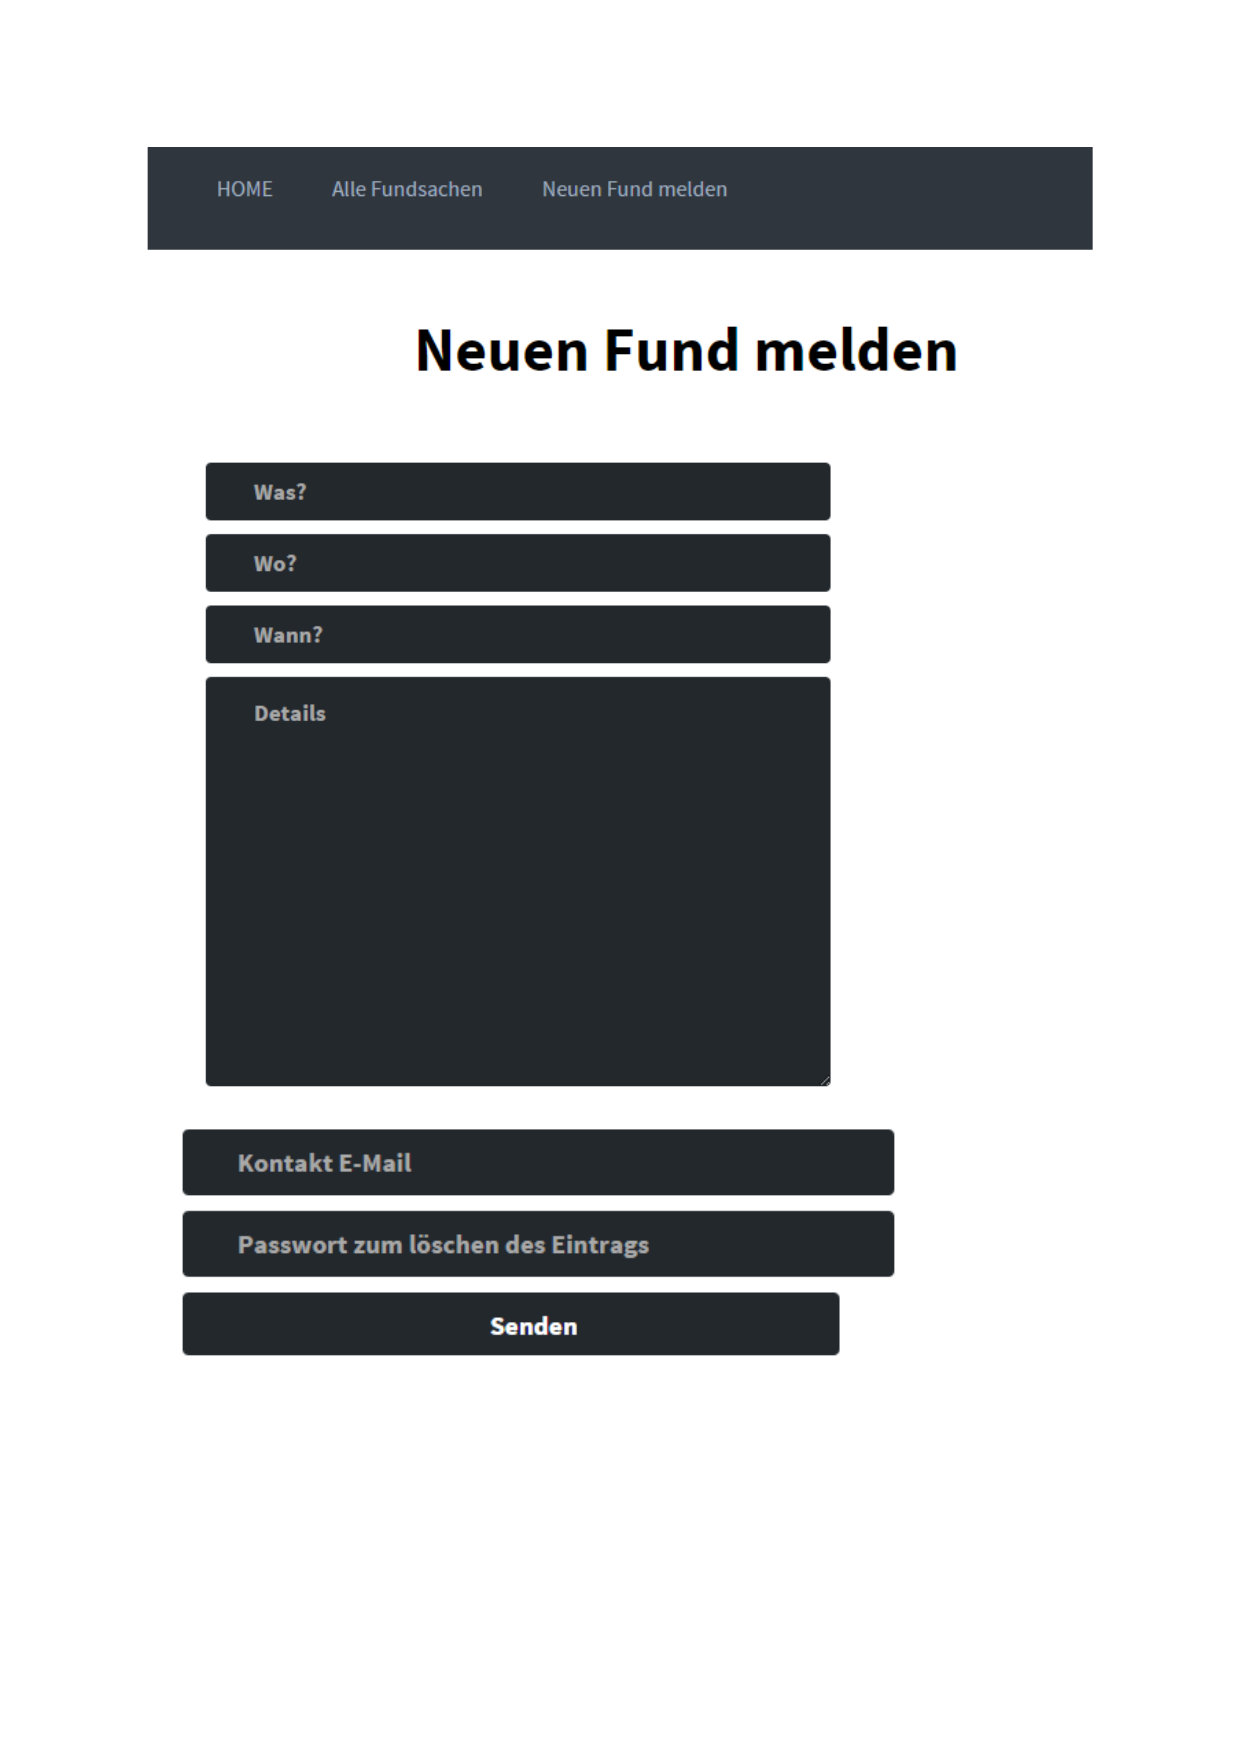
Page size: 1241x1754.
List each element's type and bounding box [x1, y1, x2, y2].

picture [147, 147, 1093, 1096]
picture [147, 1114, 979, 1401]
